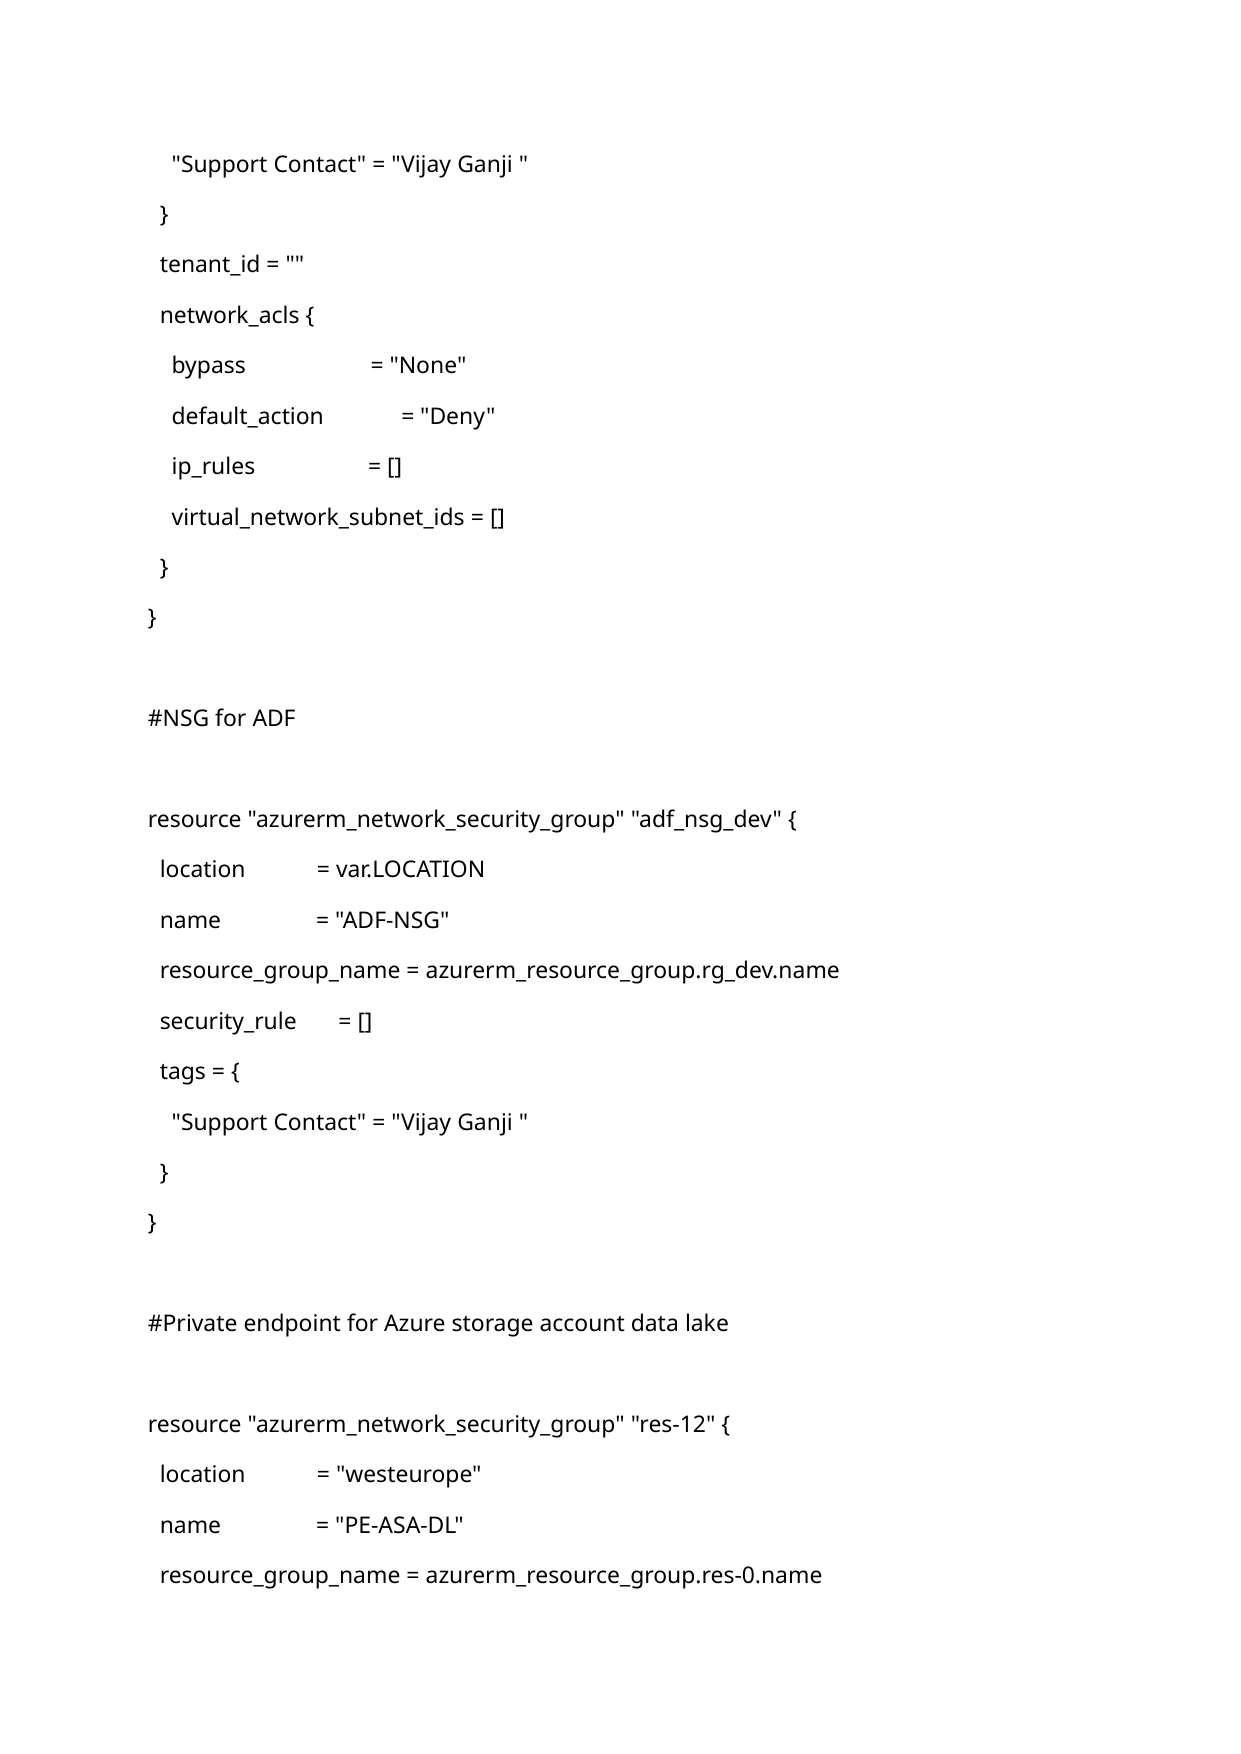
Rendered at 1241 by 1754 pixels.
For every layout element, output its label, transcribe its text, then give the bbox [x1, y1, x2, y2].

text } [148, 551, 1093, 582]
text ip_rules = [] [148, 450, 1093, 481]
text resource_group_name = azurerm_resource_group.res-0.name [148, 1559, 1093, 1591]
text location = "westeurope" [148, 1458, 1093, 1490]
text } [148, 1206, 1093, 1238]
text security_rule = [] [148, 1005, 1093, 1036]
text name = "PE-ASA-DL" [148, 1509, 1093, 1540]
text default_action = "Deny" [148, 400, 1093, 431]
text resource "azurerm_network_security_group" "res-12" { [148, 1408, 1093, 1439]
text tags = { [148, 1055, 1093, 1086]
text location = var.LOCATION [148, 853, 1093, 885]
text bypass = "None" [148, 349, 1093, 381]
text virtual_network_subnet_ids = [] [148, 501, 1093, 532]
text } [148, 1156, 1093, 1187]
text } [148, 601, 1093, 633]
text network_acls { [148, 299, 1093, 330]
text resource_group_name = azurerm_resource_group.rg_dev.name [148, 954, 1093, 986]
text } [148, 198, 1093, 229]
text "Support Contact" = "Vijay Ganji " [148, 1106, 1093, 1137]
text resource "azurerm_network_security_group" "adf_nsg_dev" { [148, 803, 1093, 834]
text "Support Contact" = "Vijay Ganji " [148, 148, 1093, 179]
text name = "ADF-NSG" [148, 904, 1093, 935]
text #NSG for ADF [148, 702, 1093, 733]
text #Private endpoint for Azure storage account data lake [148, 1307, 1093, 1338]
text tenant_id = "" [148, 248, 1093, 280]
